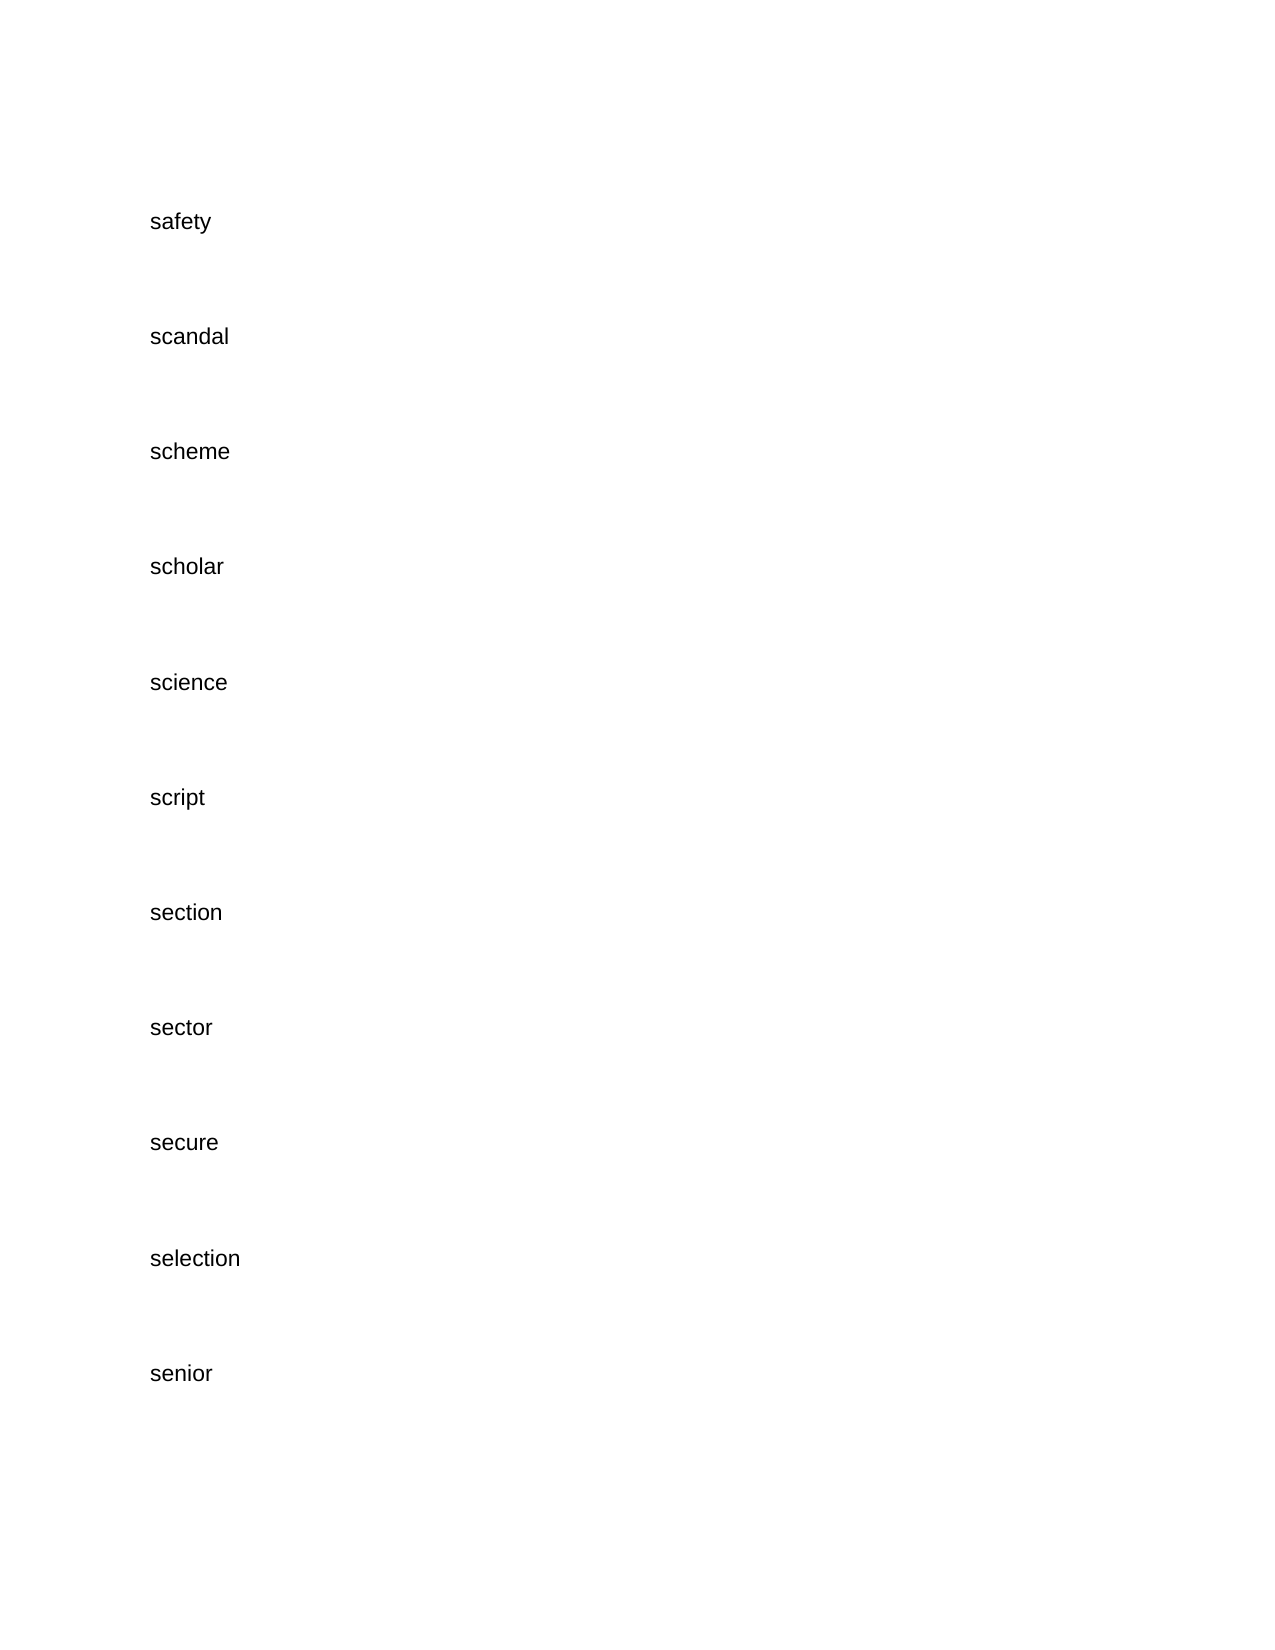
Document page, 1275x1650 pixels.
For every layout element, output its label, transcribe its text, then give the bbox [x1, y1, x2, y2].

text science [150, 668, 1125, 695]
text scheme [150, 438, 1125, 464]
text secure [150, 1129, 1125, 1156]
text scholar [150, 553, 1125, 579]
text script [150, 784, 1125, 810]
text section [150, 899, 1125, 925]
text sector [150, 1014, 1125, 1040]
text selection [150, 1244, 1125, 1271]
text safety [150, 208, 1125, 234]
text senior [150, 1360, 1125, 1386]
text scandal [150, 323, 1125, 349]
